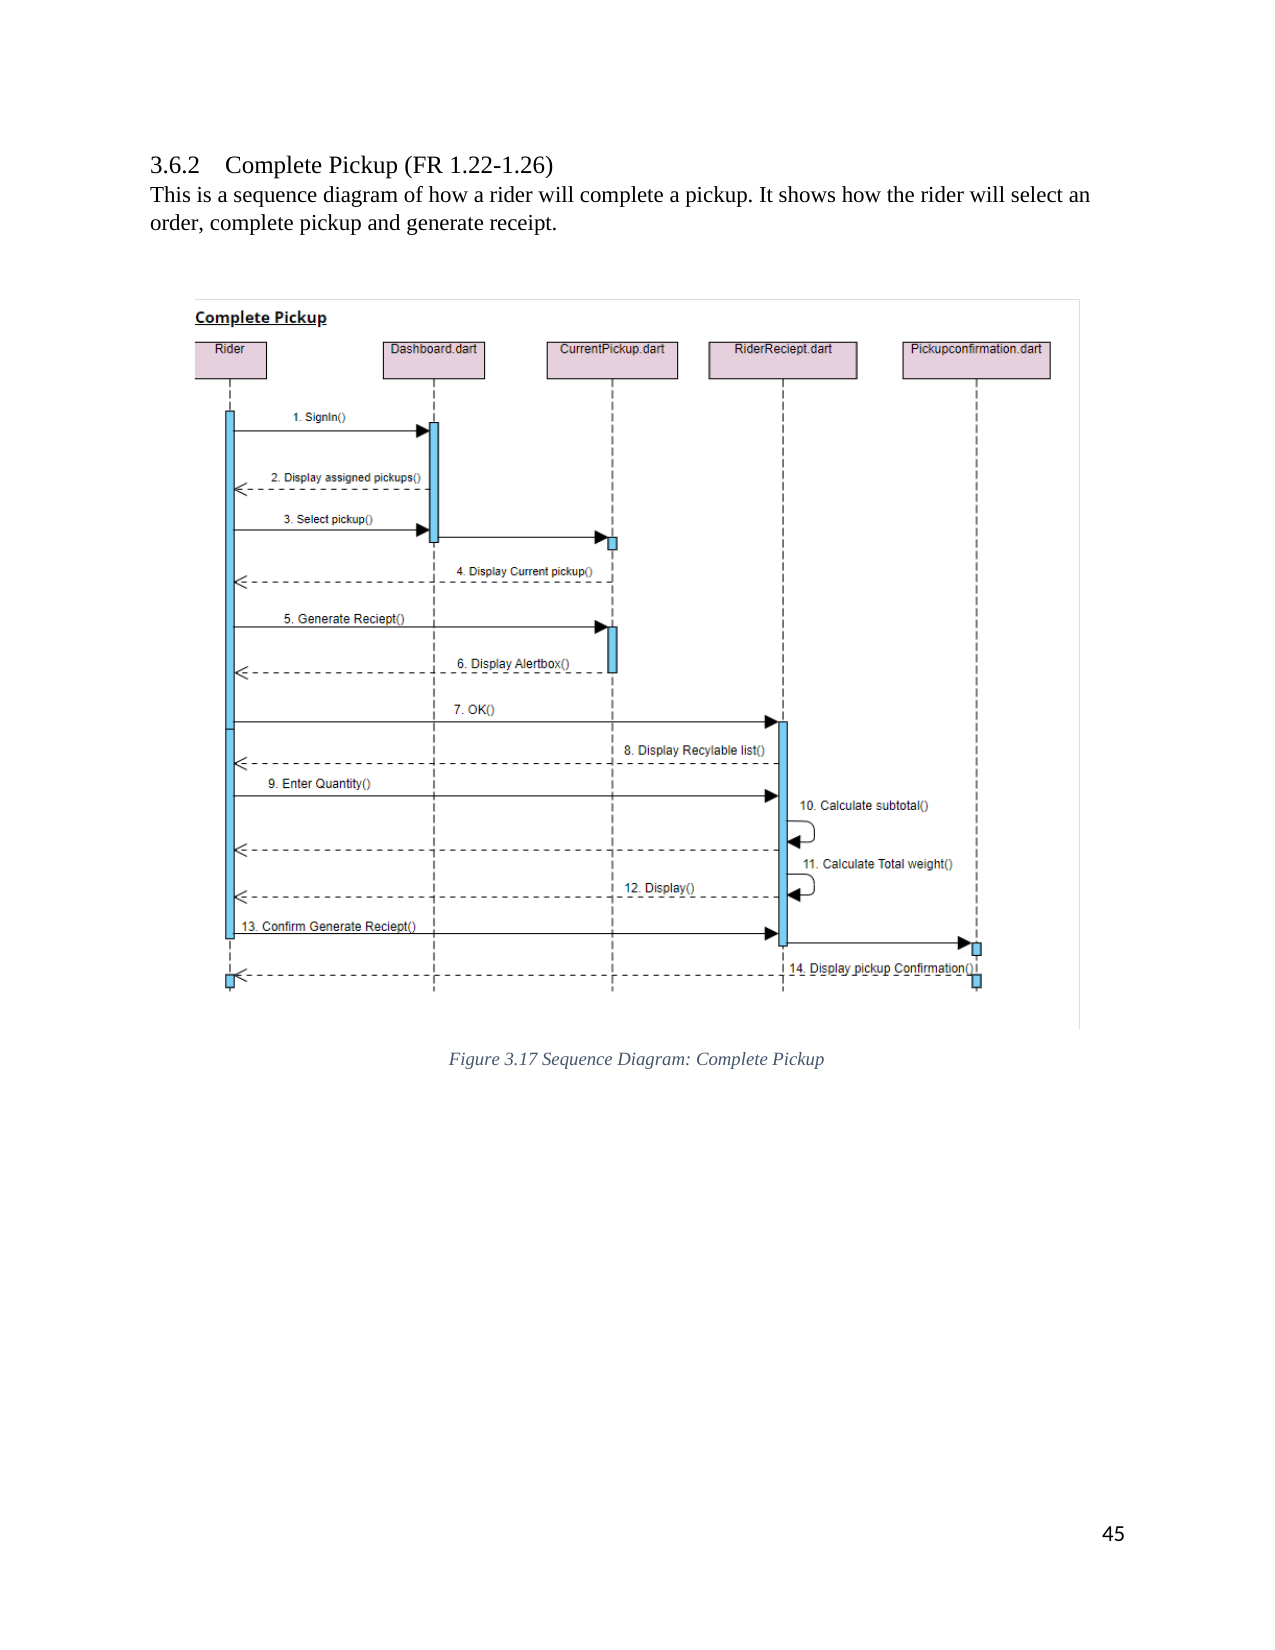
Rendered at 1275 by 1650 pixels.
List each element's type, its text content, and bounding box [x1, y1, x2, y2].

picture [194, 299, 1081, 1029]
subtitle Complete Pickup (FR 1.22-1.26) [150, 150, 1125, 179]
text This is a sequence diagram of how a rider will complete a pickup. It shows how the rider will select an order, complete pickup and generate receipt. [150, 181, 1125, 236]
